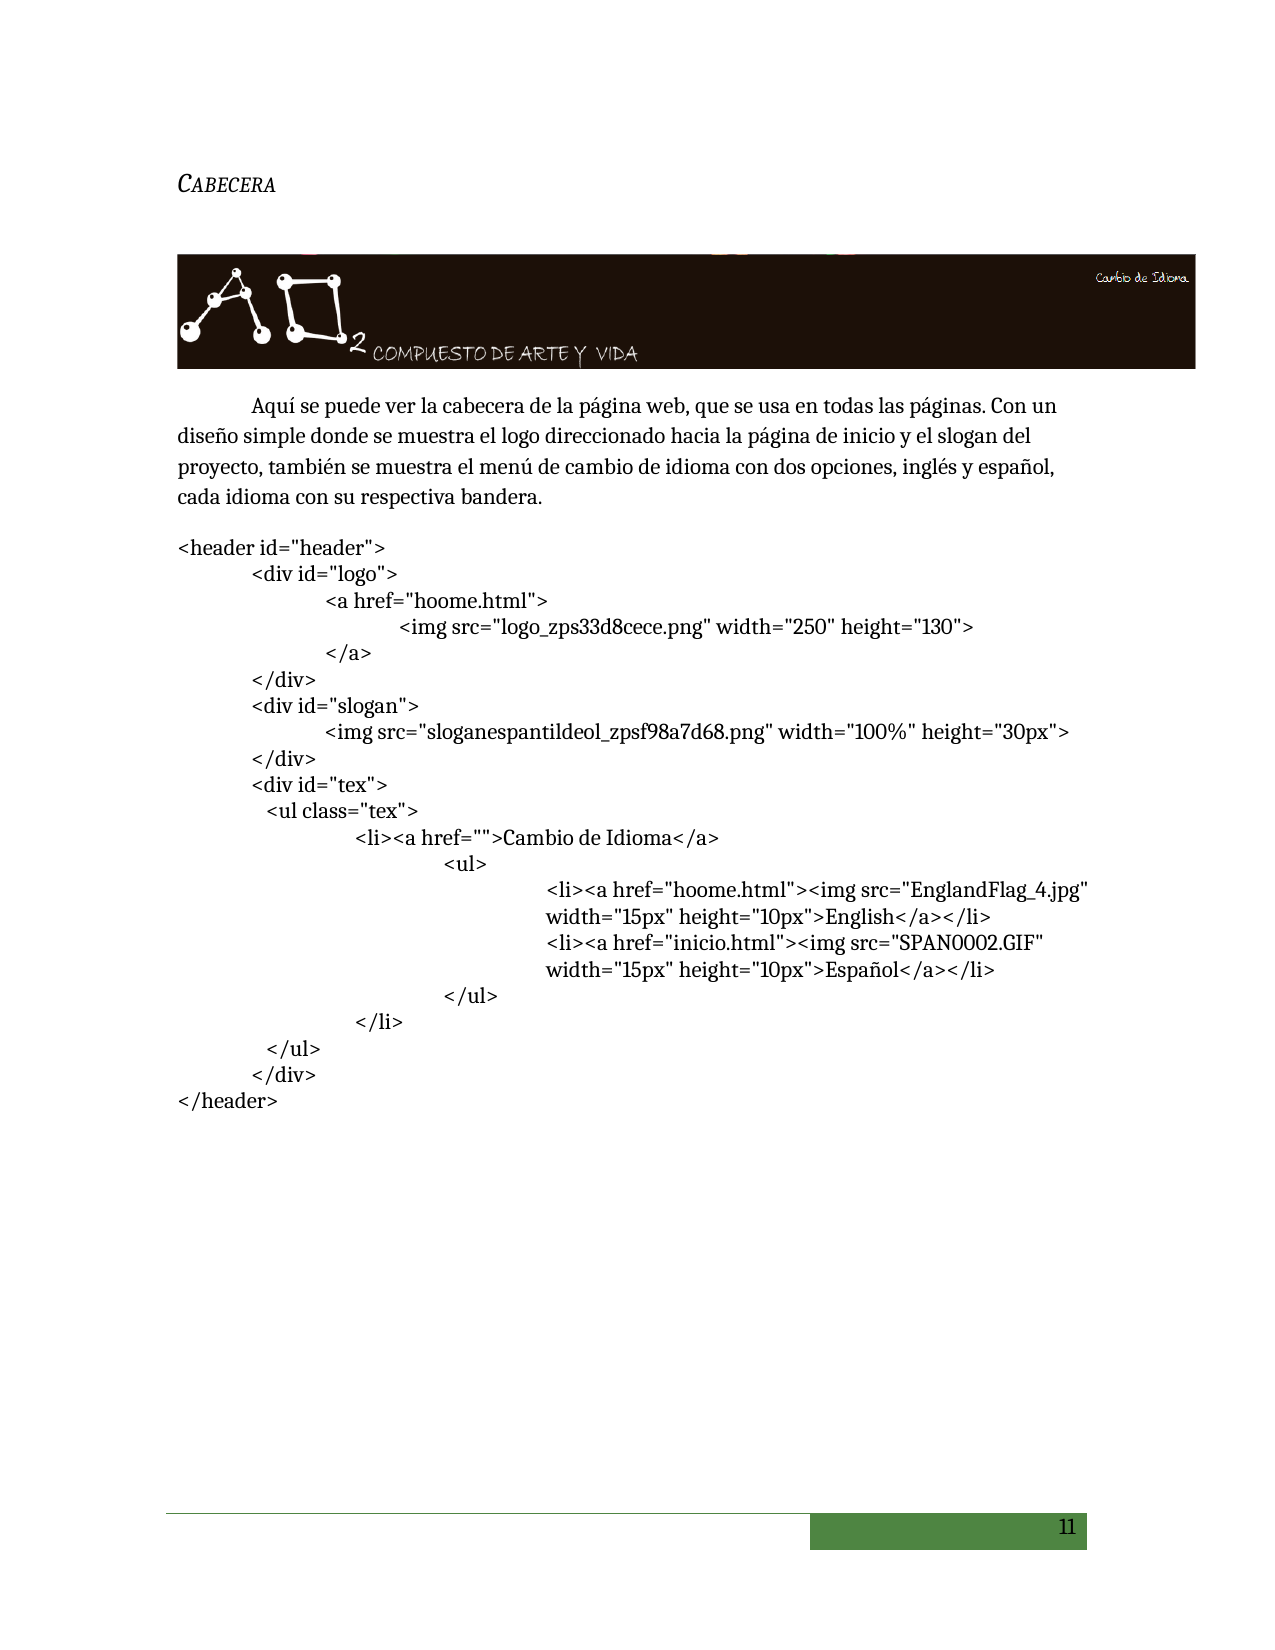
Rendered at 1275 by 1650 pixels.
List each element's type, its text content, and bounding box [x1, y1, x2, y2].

text </ul> [177, 983, 1098, 1009]
text </div> [177, 1062, 1098, 1088]
text </header> [177, 1088, 1098, 1114]
text <li><a href="inicio.html"><img src="SPAN0002.GIF" width="15px" height="10px">Español</a></li> [546, 930, 1098, 983]
text </ul> [177, 1035, 1098, 1062]
text </div> [177, 746, 1098, 772]
text <a href="hoome.html"> [251, 587, 1098, 614]
text Aquí se puede ver la cabecera de la página web, que se usa en todas las páginas. Con un diseño simple donde se muestra el logo direccionado hacia la página de inicio y el slogan del proyecto, también se muestra el menú de cambio de idioma con dos opciones, inglés y español, cada idioma con su respectiva bandera. [177, 393, 1098, 510]
text <li><a href="hoome.html"><img src="EnglandFlag_4.jpg" width="15px" height="10px">English</a></li> [546, 877, 1098, 930]
subtitle Cabecera [177, 168, 1098, 199]
text </a> [251, 640, 1098, 666]
text <li><a href="">Cambio de Idioma</a> [177, 824, 1098, 851]
text <div id="tex"> [177, 772, 1098, 798]
text <img src="sloganespantildeol_zpsf98a7d68.png" width="100%" height="30px"> [324, 719, 1098, 746]
text </li> [177, 1009, 1098, 1035]
text <ul> [177, 851, 1098, 877]
picture [177, 254, 1196, 369]
text <div id="slogan"> [177, 693, 1098, 719]
text <div id="logo"> [177, 561, 1098, 587]
text <ul class="tex"> [177, 798, 1098, 824]
text <header id="header"> [177, 535, 1098, 561]
text <img src="logo_zps33d8cece.png" width="250" height="130"> [325, 614, 1098, 640]
text </div> [177, 666, 1098, 693]
